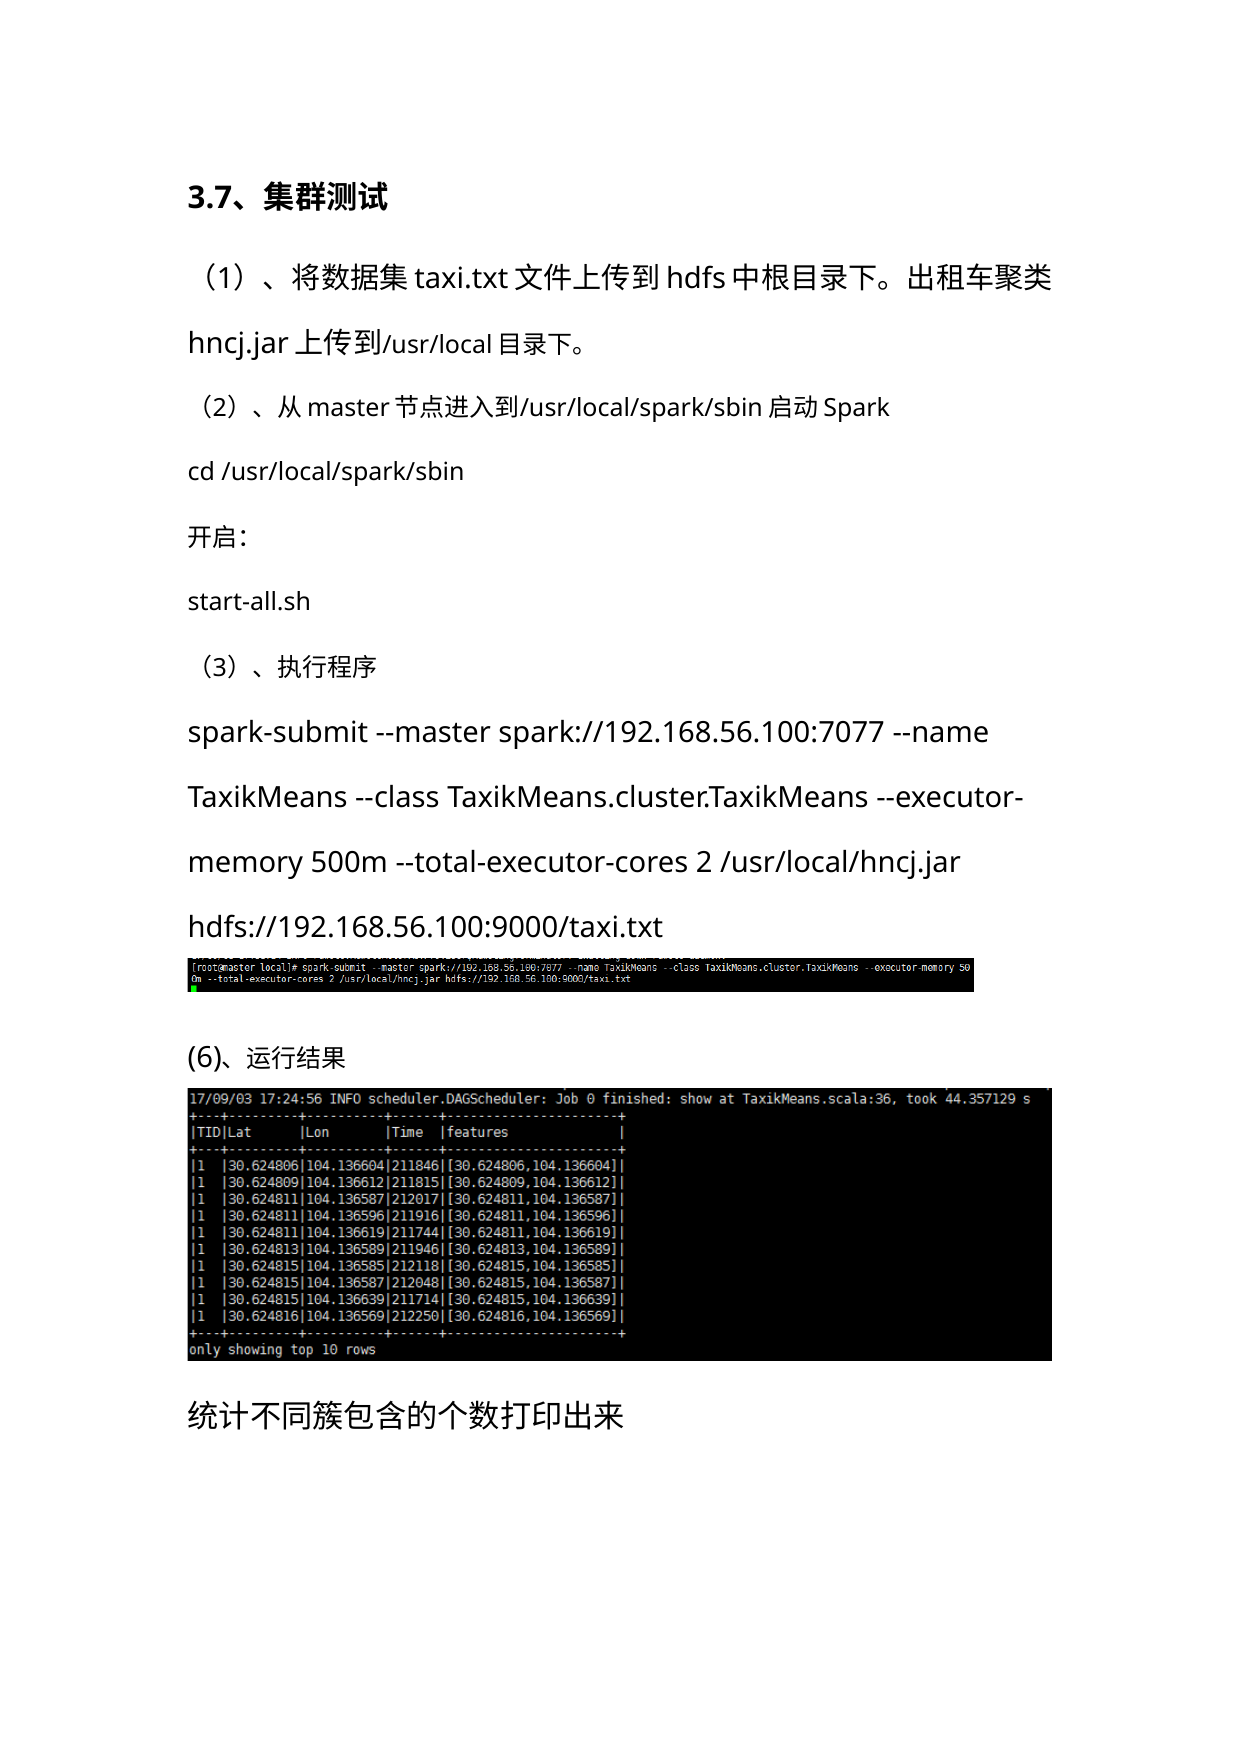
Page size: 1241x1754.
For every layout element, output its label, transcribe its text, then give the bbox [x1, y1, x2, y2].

list 、运行结果 [187, 1023, 1053, 1088]
list （1）、将数据集taxi.txt文件上传到hdfs中根目录下。出租车聚类hncj.jar上传到/usr/local目录下。 [187, 243, 1053, 373]
text （2）、从master节点进入到/usr/local/spark/sbin启动Spark [187, 373, 1053, 438]
text cd /usr/local/spark/sbin [187, 438, 1053, 503]
text spark-submit --master spark://192.168.56.100:7077 --name TaxikMeans --class TaxikMeans.cluster.TaxikMeans --executor-memory 500m --total-executor-cores 2 /usr/local/hncj.jar hdfs://192.168.56.100:9000/taxi.txt [187, 698, 1053, 958]
picture [187, 958, 974, 992]
subtitle 3.7、集群测试 [187, 162, 1053, 227]
picture [187, 1088, 1052, 1361]
text （3）、执行程序 [187, 633, 1053, 698]
text 统计不同簇包含的个数打印出来 [187, 1381, 1053, 1446]
text 开启： [187, 503, 1053, 568]
text start-all.sh [187, 568, 1053, 633]
